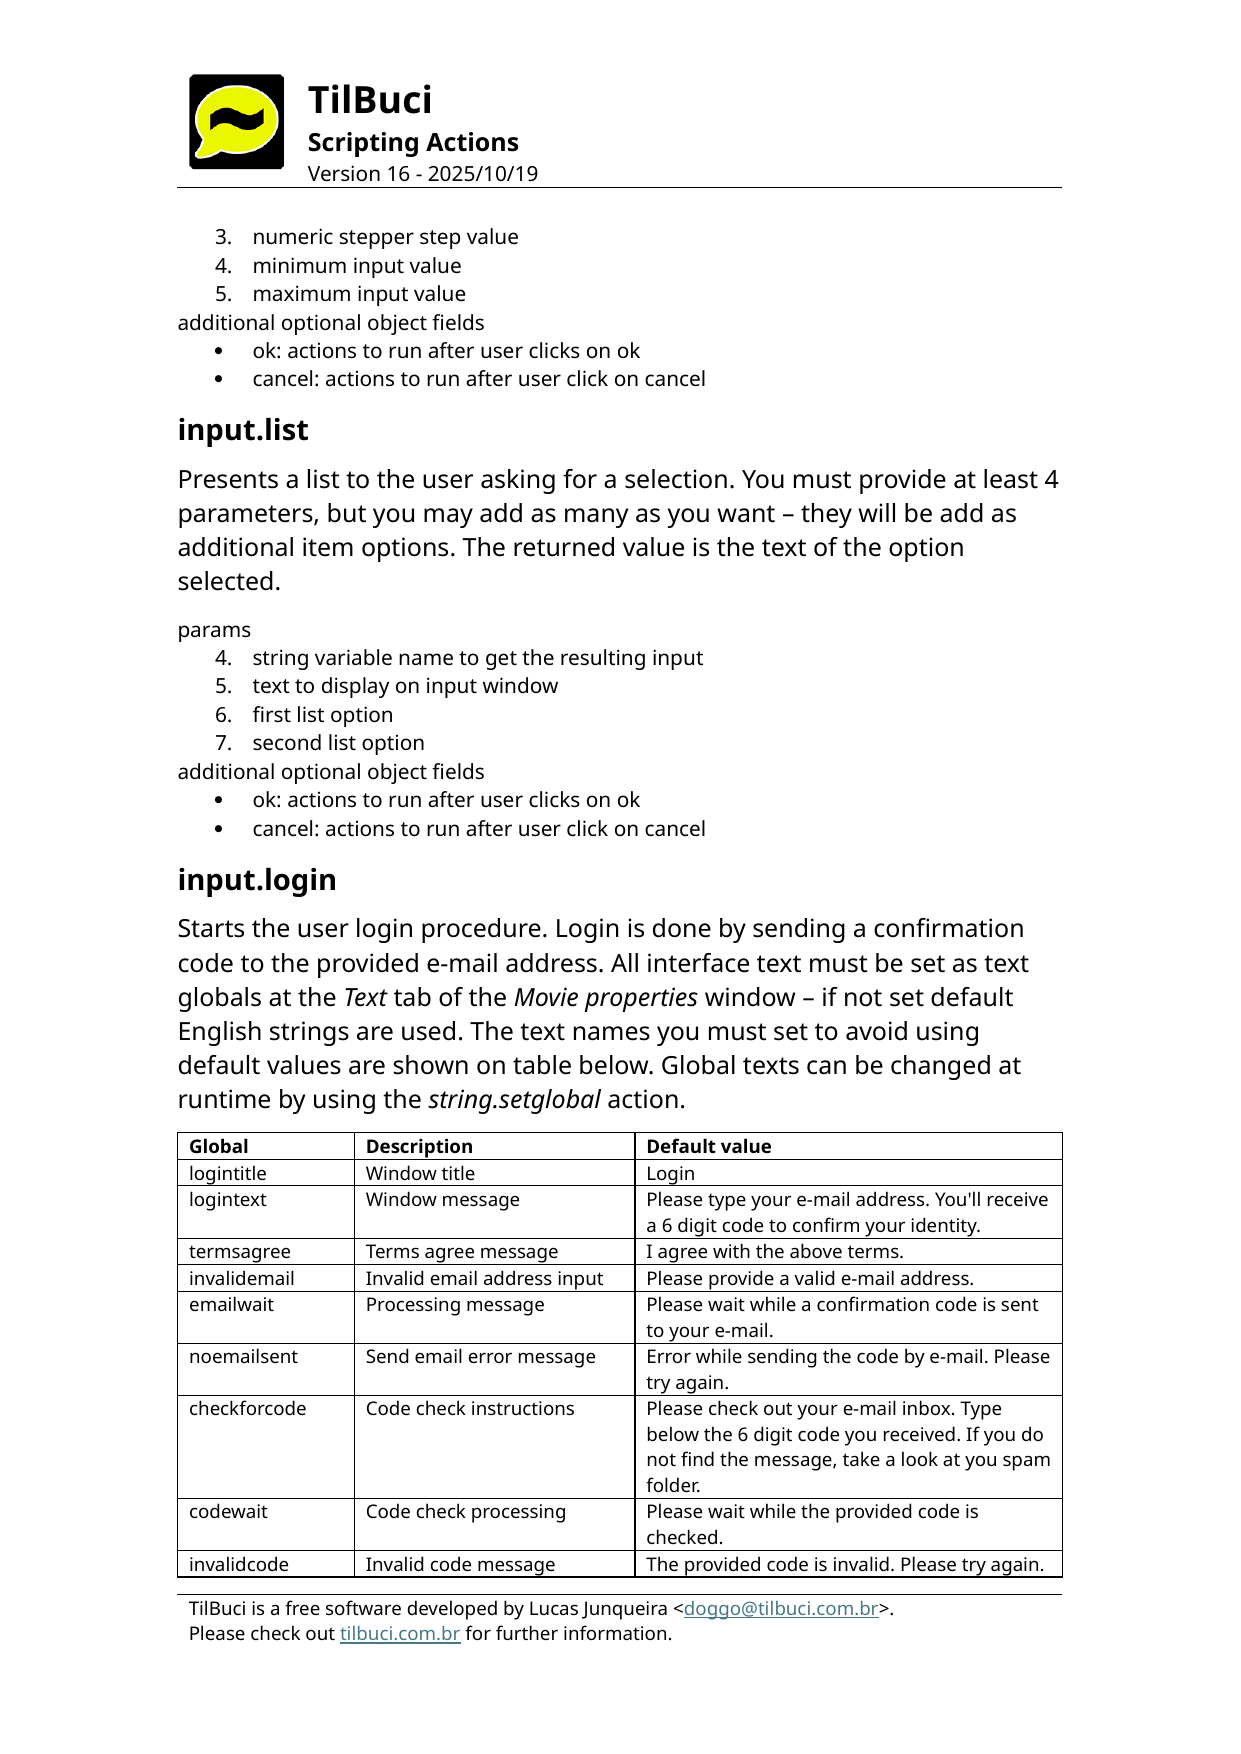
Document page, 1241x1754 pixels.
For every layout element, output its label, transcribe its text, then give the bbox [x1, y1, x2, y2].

list text to display on input window [215, 672, 1063, 700]
picture [188, 73, 285, 170]
list maximum input value [215, 279, 1063, 308]
subtitle input.list [177, 410, 1063, 449]
table_cell Window message [355, 1186, 634, 1237]
table_header Description [355, 1133, 634, 1159]
table_cell termsagree [178, 1239, 354, 1264]
table_cell codewait [178, 1499, 354, 1550]
table_cell invalidcode [178, 1551, 354, 1576]
table_cell Please wait while a confirmation code is sent to your e-mail. [636, 1292, 1062, 1343]
table_cell Please type your e-mail address. You'll receive a 6 digit code to confirm your identity. [636, 1186, 1062, 1237]
list additional optional object fields [177, 308, 1063, 336]
subtitle input.login [177, 859, 1063, 899]
list cancel: actions to run after user click on cancel [215, 814, 1063, 842]
list minimum input value [215, 251, 1063, 279]
table_cell Please provide a valid e-mail address. [636, 1265, 1062, 1291]
table_cell Please check out your e-mail inbox. Type below the 6 digit code you received. If you do not find the message, take a look at you spam folder. [636, 1396, 1062, 1498]
table_cell Error while sending the code by e-mail. Please try again. [636, 1344, 1062, 1395]
list second list option [215, 728, 1063, 757]
list ok: actions to run after user clicks on ok [215, 336, 1063, 364]
list numeric stepper step value [215, 222, 1063, 251]
table_cell checkforcode [178, 1396, 354, 1498]
list additional optional object fields [177, 757, 1063, 785]
table_cell Invalid code message [355, 1551, 634, 1576]
text Presents a list to the user asking for a selection. You must provide at least 4 parameters, but you may add as many as you want – they will be add as additional item options. The returned value is the text of the option selected. [177, 462, 1063, 598]
table_cell logintitle [178, 1160, 354, 1185]
list params [177, 615, 1063, 643]
table_cell Window title [355, 1160, 634, 1185]
table_cell invalidemail [178, 1265, 354, 1291]
table_cell Login [636, 1160, 1062, 1185]
table_cell Terms agree message [355, 1239, 634, 1264]
table_header Default value [636, 1133, 1062, 1159]
table_cell Code check processing [355, 1499, 634, 1550]
table_cell Invalid email address input [355, 1265, 634, 1291]
table_cell emailwait [178, 1292, 354, 1343]
table_cell Code check instructions [355, 1396, 634, 1498]
table_cell Processing message [355, 1292, 634, 1343]
table_header Global [178, 1133, 354, 1159]
table_cell I agree with the above terms. [636, 1239, 1062, 1264]
table_cell Send email error message [355, 1344, 634, 1395]
list ok: actions to run after user clicks on ok [215, 785, 1063, 814]
text Starts the user login procedure. Login is done by sending a confirmation code to the provided e-mail address. All interface text must be set as text globals at the Text tab of the Movie properties window – if not set default English strings are used. The text names you must set to avoid using default values are shown on table below. Global texts can be changed at runtime by using the string.setglobal action. [177, 911, 1063, 1116]
table_cell noemailsent [178, 1344, 354, 1395]
table_cell Please wait while the provided code is checked. [636, 1499, 1062, 1550]
list first list option [215, 700, 1063, 728]
table_cell The provided code is invalid. Please try again. [636, 1551, 1062, 1576]
list cancel: actions to run after user click on cancel [215, 364, 1063, 393]
list string variable name to get the resulting input [215, 643, 1063, 672]
table_cell logintext [178, 1186, 354, 1237]
